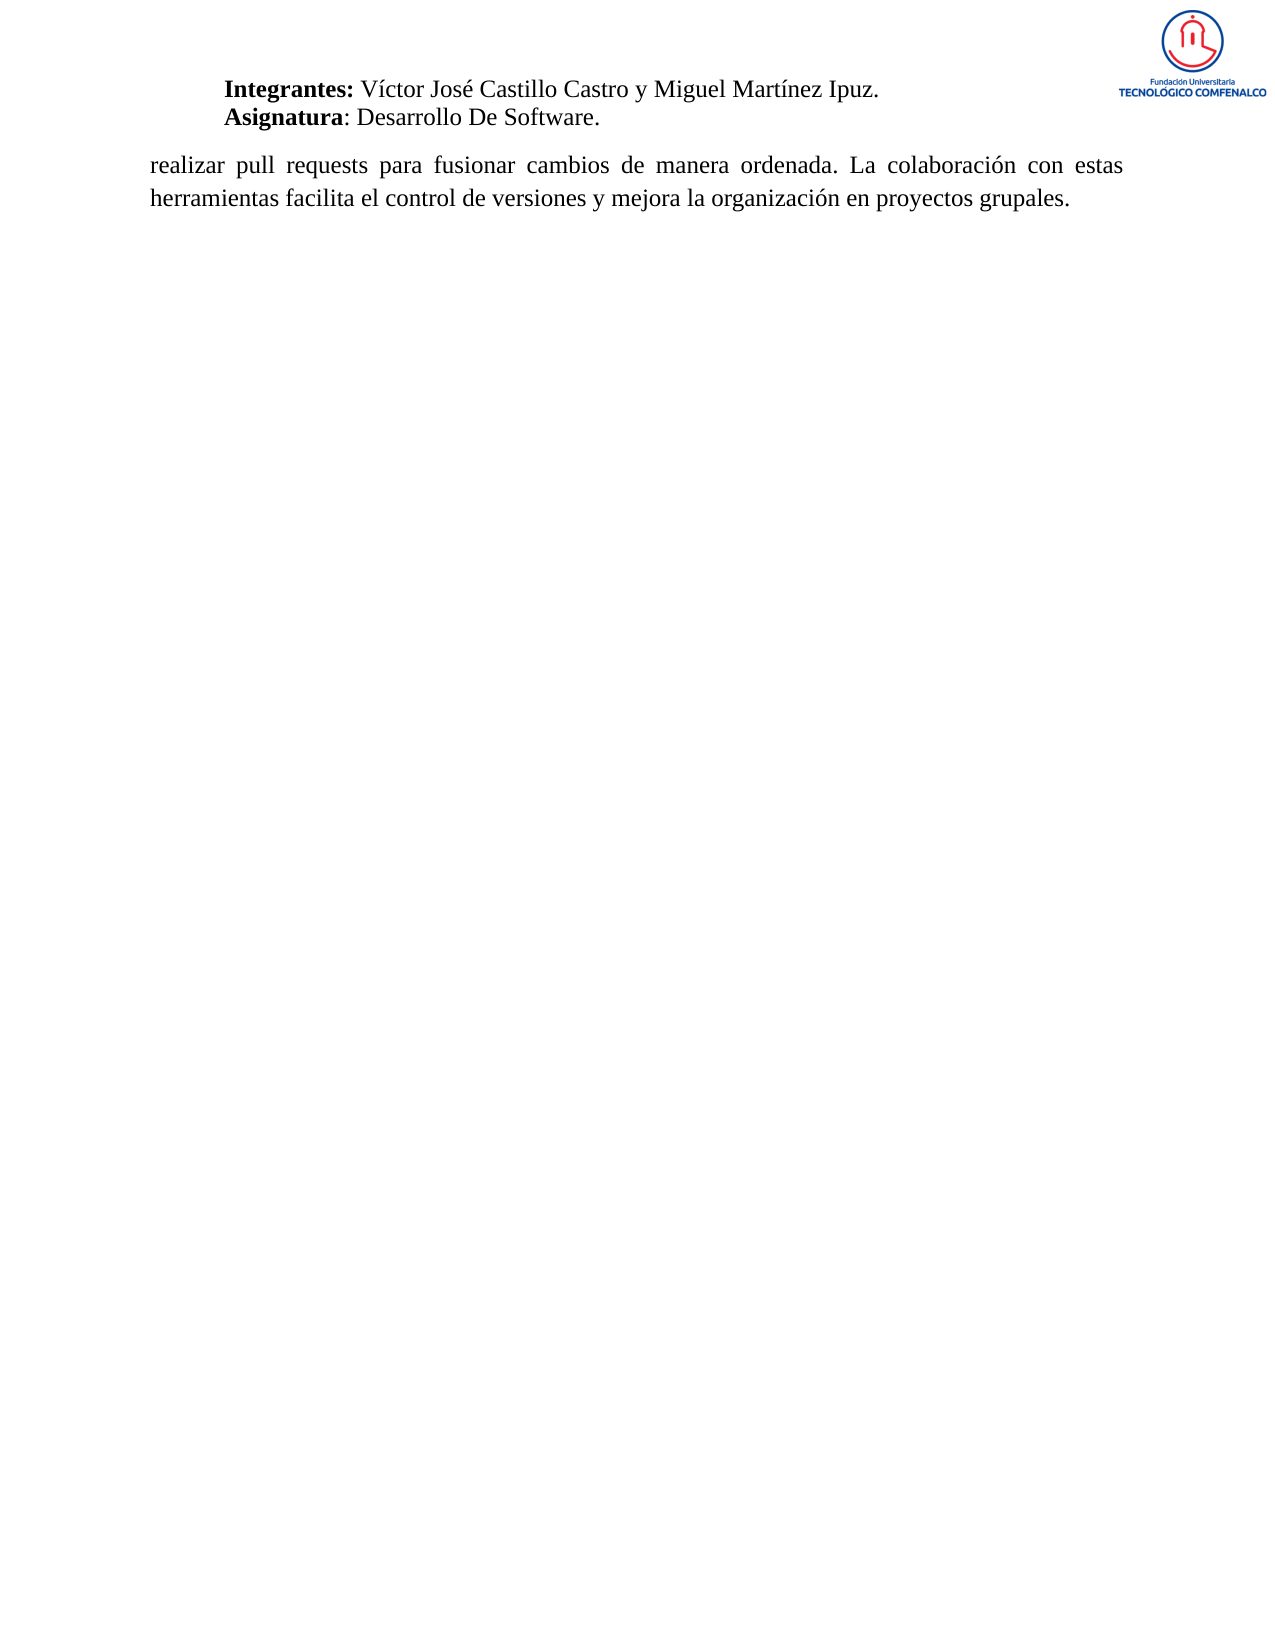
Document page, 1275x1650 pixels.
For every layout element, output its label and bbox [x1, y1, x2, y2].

text [150, 150, 1125, 212]
picture [1114, 6, 1270, 101]
